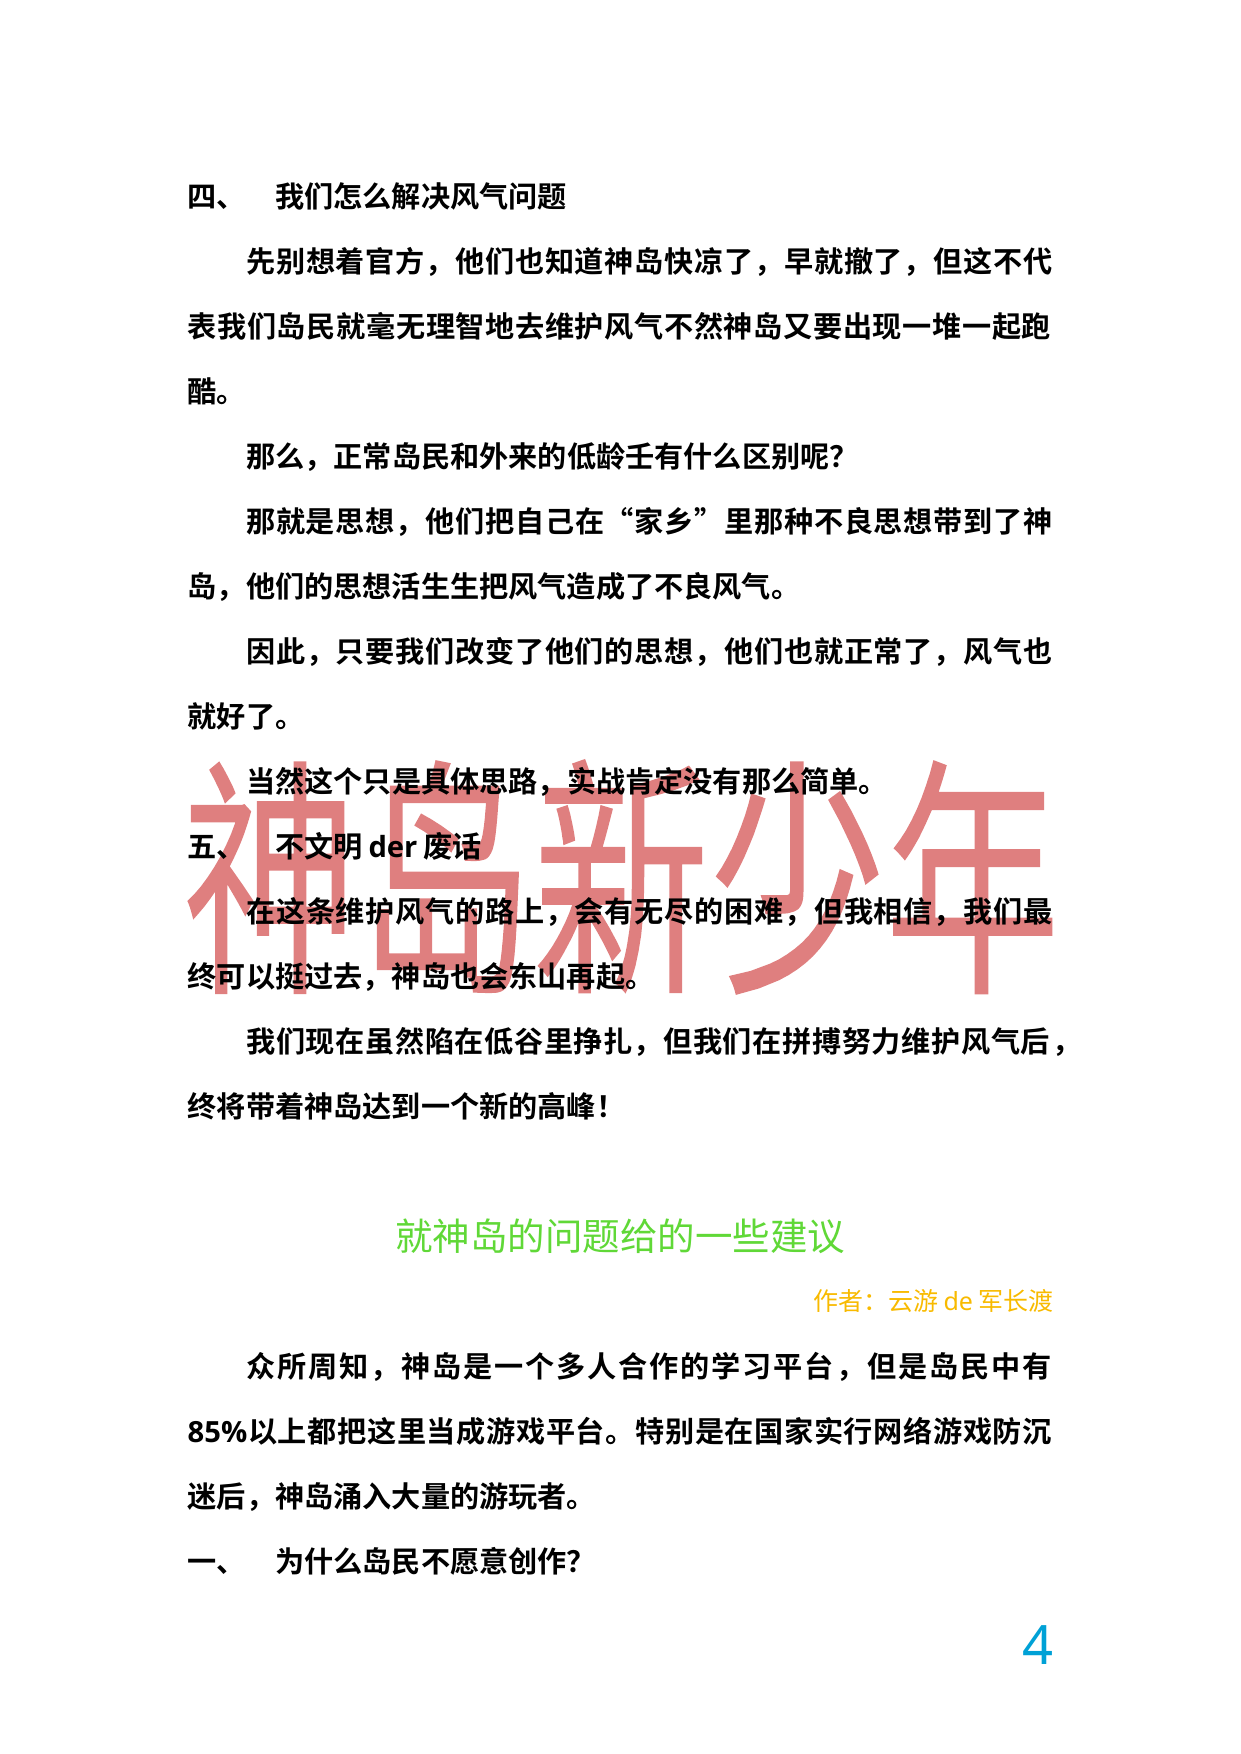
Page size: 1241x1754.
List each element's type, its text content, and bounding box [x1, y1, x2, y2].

text 众所周知，神岛是一个多人合作的学习平台，但是岛民中有85%以上都把这里当成游戏平台。特别是在国家实行网络游戏防沉迷后，神岛涌入大量的游玩者。 [187, 1332, 1053, 1527]
text 作者：云游de军长渡 [187, 1267, 1053, 1332]
list 不文明der废话 [187, 812, 1053, 877]
text 那就是思想，他们把自己在“家乡”里那种不良思想带到了神岛，他们的思想活生生把风气造成了不良风气。 [187, 487, 1053, 617]
text 我们现在虽然陷在低谷里挣扎，但我们在拼搏努力维护风气后，终将带着神岛达到一个新的高峰！ [187, 1007, 1053, 1137]
list 我们怎么解决风气问题 [187, 162, 1053, 227]
text 就神岛的问题给的一些建议 [187, 1202, 1053, 1267]
text 先别想着官方，他们也知道神岛快凉了，早就撤了，但这不代表我们岛民就毫无理智地去维护风气不然神岛又要出现一堆一起跑酷。 [187, 227, 1053, 422]
list 为什么岛民不愿意创作？ [187, 1527, 1053, 1592]
text 在这条维护风气的路上，会有无尽的困难，但我相信，我们最终可以挺过去，神岛也会东山再起。 [187, 877, 1053, 1007]
text 那么，正常岛民和外来的低龄壬有什么区别呢？ [187, 422, 1053, 487]
text 因此，只要我们改变了他们的思想，他们也就正常了，风气也就好了。 [187, 617, 1053, 747]
text 当然这个只是具体思路，实战肯定没有那么简单。 [187, 747, 1053, 812]
